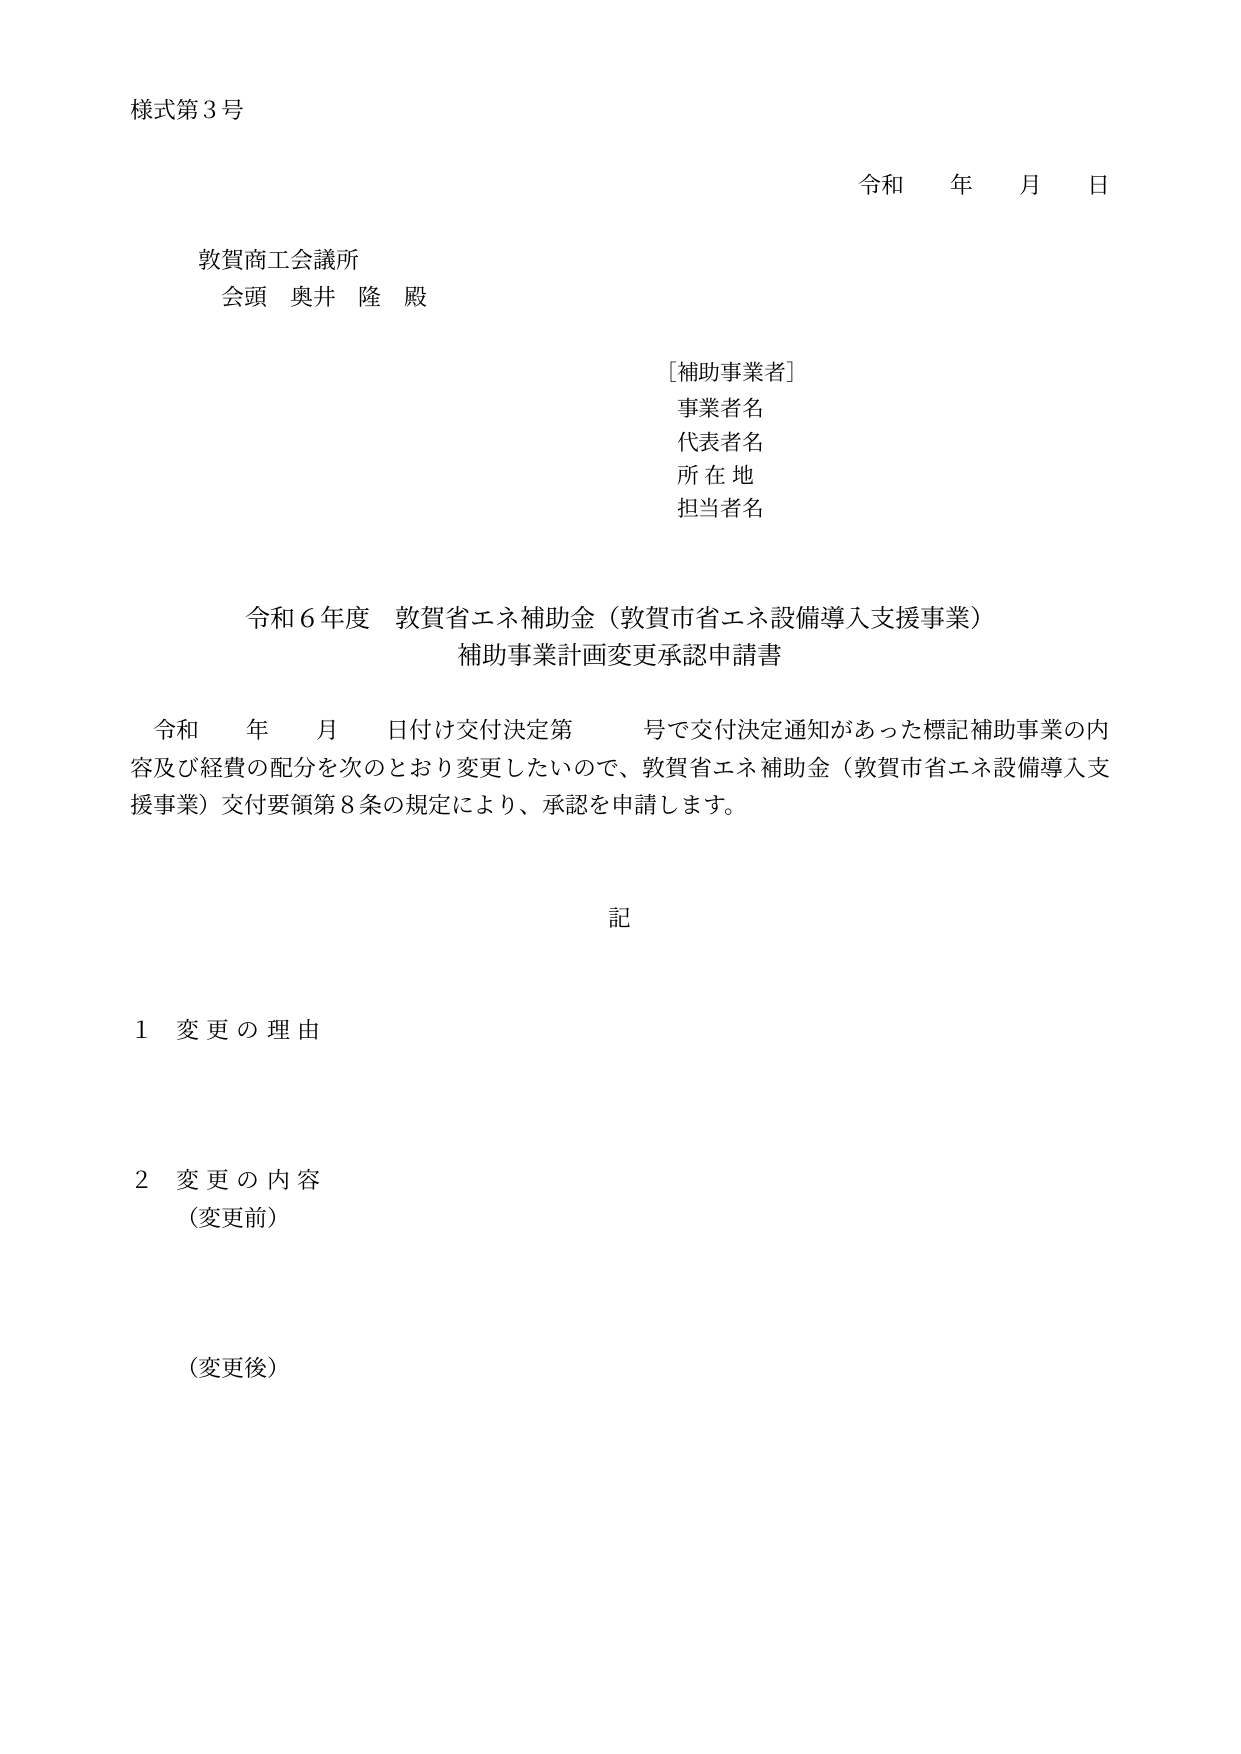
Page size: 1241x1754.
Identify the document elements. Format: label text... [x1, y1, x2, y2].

text 令和 年 月 日 [130, 164, 1111, 202]
text 代表者名 [130, 423, 1110, 456]
text 令和 年 月 日付け交付決定第 号で交付決定通知があった標記補助事業の内容及び経費の配分を次のとおり変更したいので、敦賀省エネ補助金（敦賀市省エネ設備導入支援事業）交付要領第８条の規定により、承認を申請します。 [130, 710, 1111, 823]
text １ 変更の理由 [130, 1010, 1110, 1048]
text 会頭 奥井 隆 殿 [130, 277, 1111, 314]
text ２ 変更の内容 [130, 1160, 1110, 1198]
text 所 在 地 [130, 456, 1110, 489]
text ［補助事業者］ [130, 352, 1110, 389]
text 令和６年度 敦賀省エネ補助金（敦賀市省エネ設備導入支援事業） [130, 598, 1111, 635]
text 敦賀商工会議所 [130, 239, 1111, 277]
text 補助事業計画変更承認申請書 [130, 635, 1111, 673]
subtitle 記 [130, 898, 1110, 935]
text 事業者名 [130, 389, 1110, 423]
text 様式第３号 [130, 89, 1110, 127]
text （変更前） [130, 1198, 1110, 1235]
text （変更後） [130, 1348, 1110, 1385]
text 担当者名 [130, 489, 1110, 523]
